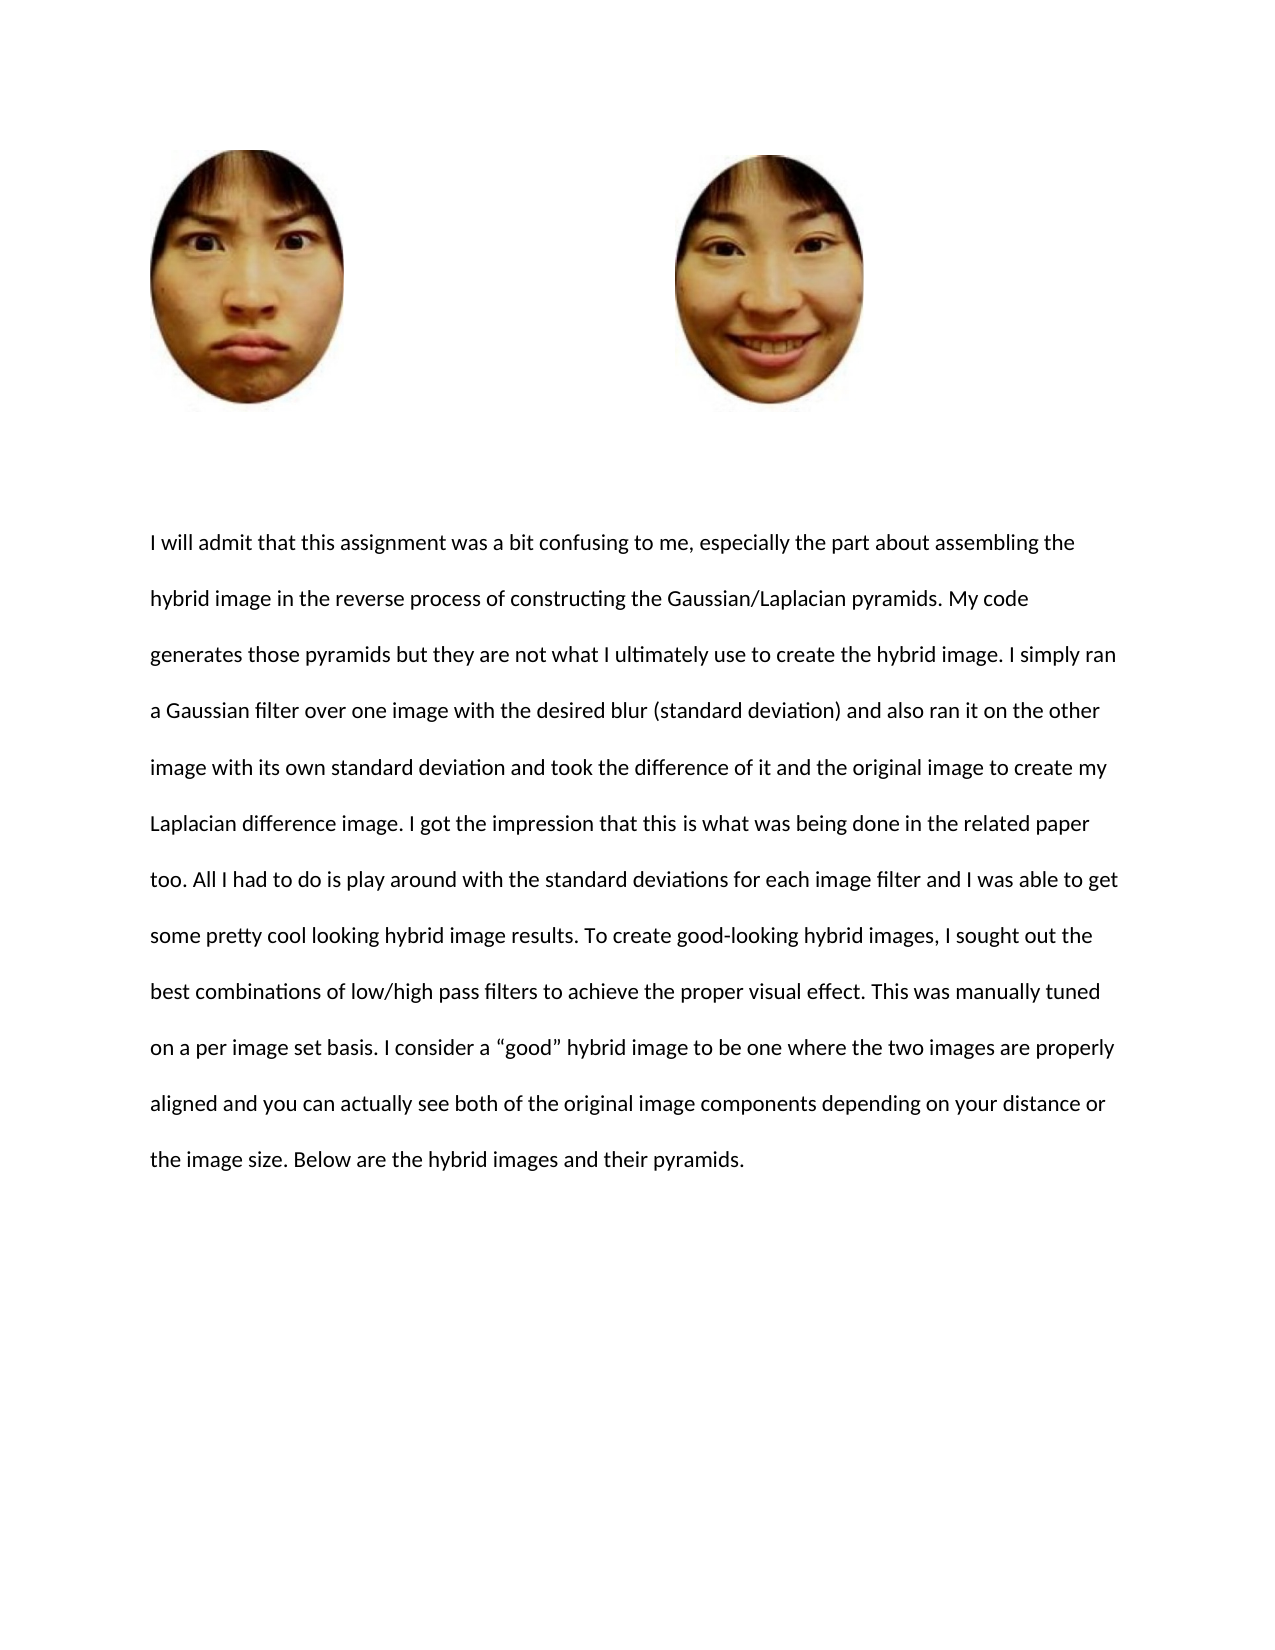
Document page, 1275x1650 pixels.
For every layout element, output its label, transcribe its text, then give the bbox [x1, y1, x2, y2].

picture [150, 150, 344, 412]
text I will admit that this assignment was a bit confusing to me, especially the part about assembling the hybrid image in the reverse process of constructing the Gaussian/Laplacian pyramids. My code generates those pyramids but they are not what I ultimately use to create the hybrid image. I simply ran a Gaussian filter over one image with the desired blur (standard deviation) and also ran it on the other image with its own standard deviation and took the difference of it and the original image to create my Laplacian difference image. I got the impression that this is what was being done in the related paper too. All I had to do is play around with the standard deviations for each image filter and I was able to get some pretty cool looking hybrid image results. To create good-looking hybrid images, I sought out the best combinations of low/high pass filters to achieve the proper visual effect. This was manually tuned on a per image set basis. I consider a “good” hybrid image to be one where the two images are properly aligned and you can actually see both of the original image components depending on your distance or the image size. Below are the hybrid images and their pyramids. [150, 528, 1125, 1173]
picture [675, 155, 864, 412]
